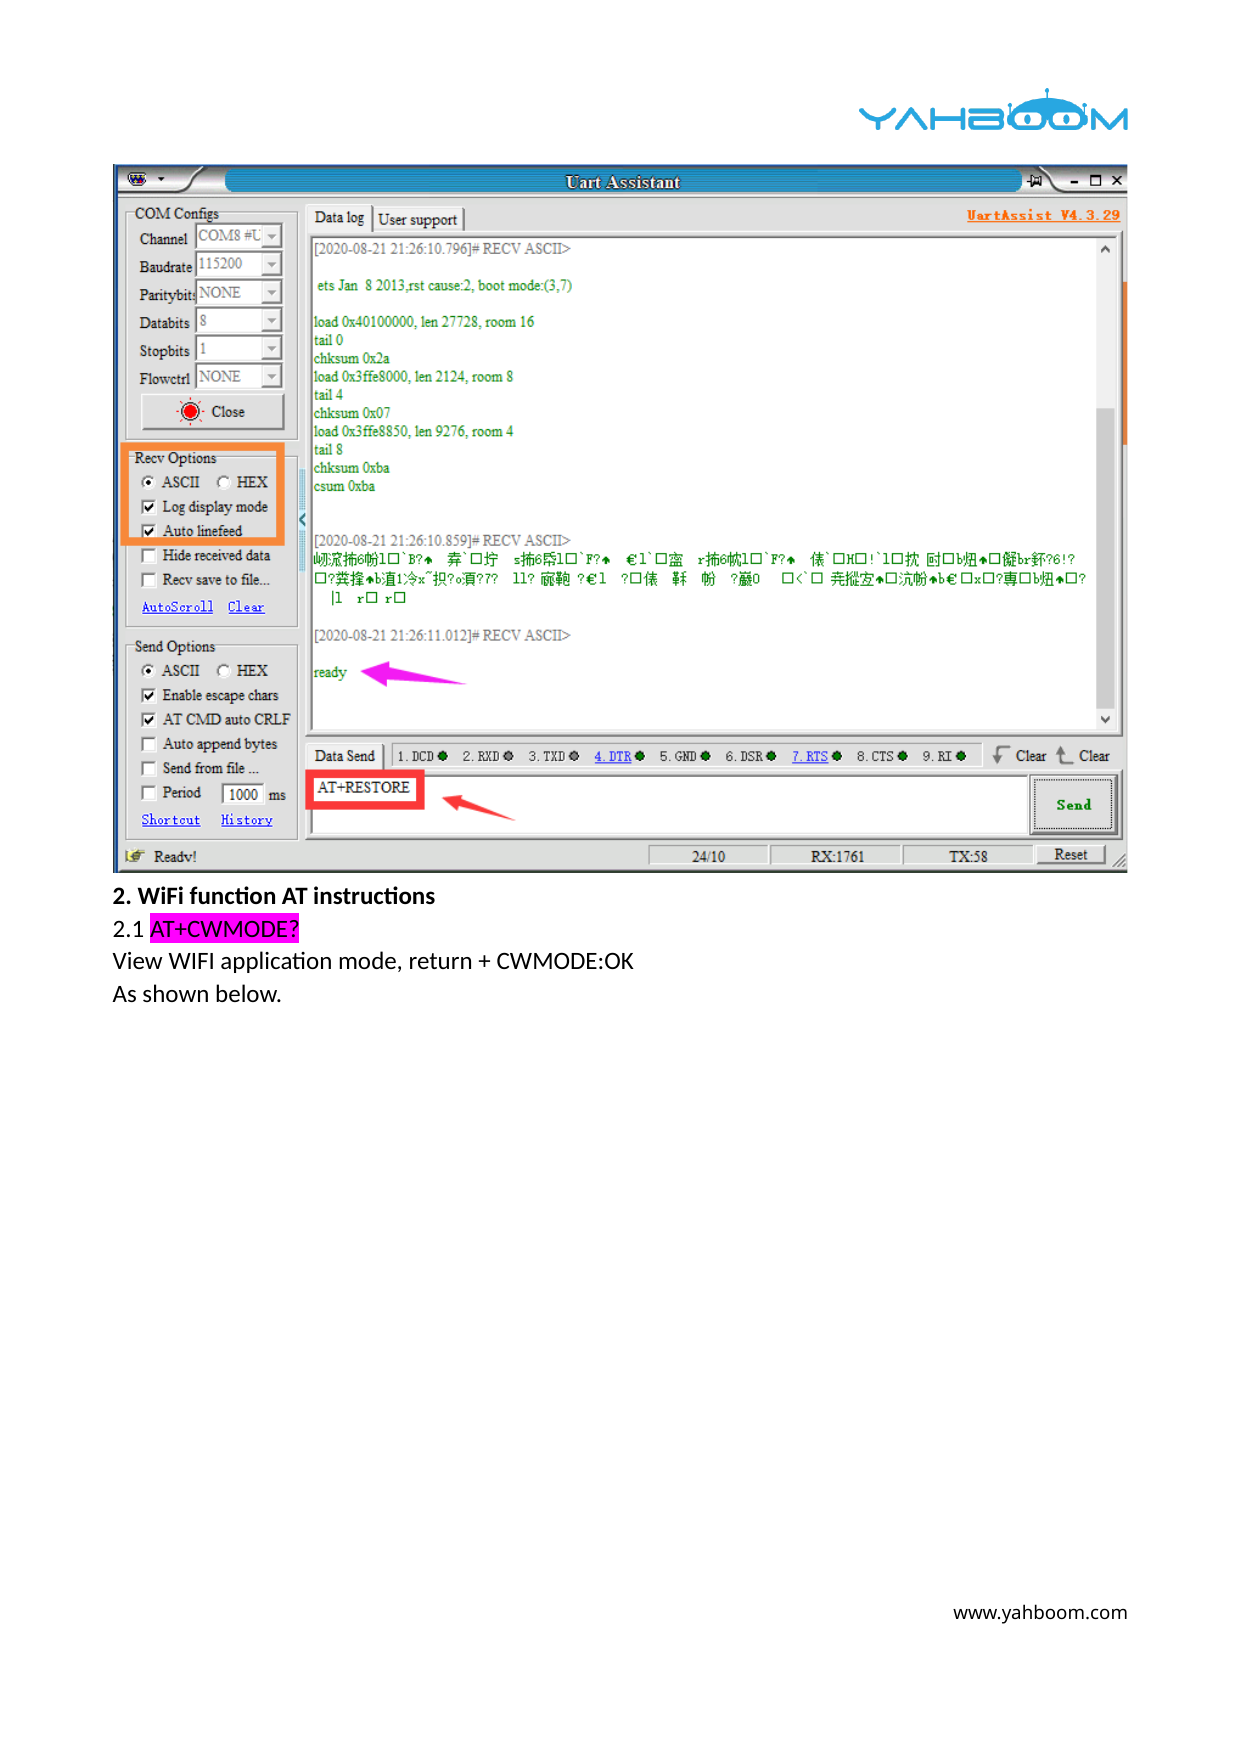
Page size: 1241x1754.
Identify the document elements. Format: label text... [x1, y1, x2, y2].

text 2. WiFi function AT instructions [112, 879, 1128, 912]
text As shown below. [112, 977, 1128, 1009]
picture [859, 88, 1128, 130]
text 2.1 AT+CWMODE? [112, 912, 1128, 944]
picture [112, 164, 1128, 873]
text View WIFI application mode, return + CWMODE:OK [112, 944, 1128, 977]
